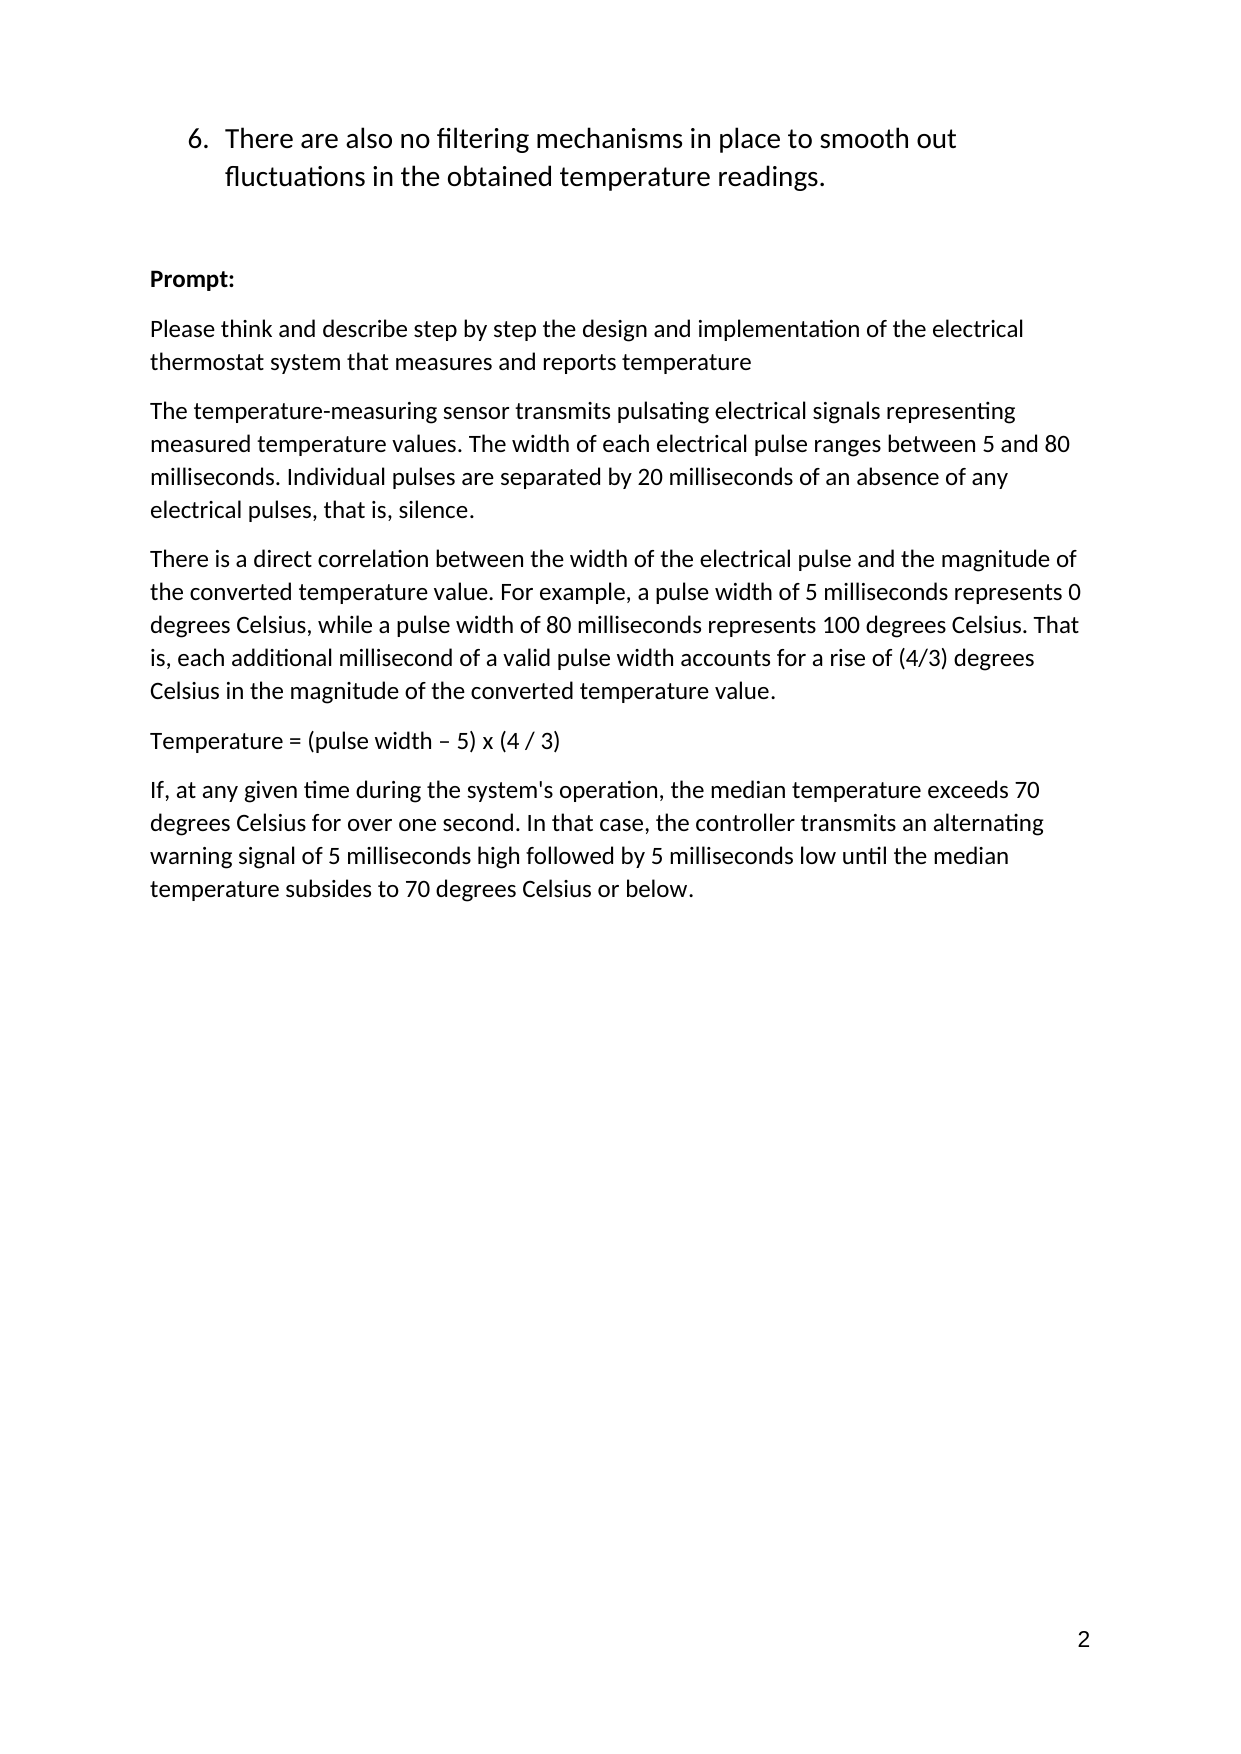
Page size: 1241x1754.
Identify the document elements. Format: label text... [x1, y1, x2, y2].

text Prompt: [150, 263, 1090, 294]
list There are also no filtering mechanisms in place to smooth out fluctuations in the obtained temperature readings. [187, 120, 1090, 194]
text Please think and describe step by step the design and implementation of the electrical thermostat system that measures and reports temperature [150, 313, 1090, 376]
text There is a direct correlation between the width of the electrical pulse and the magnitude of the converted temperature value. For example, a pulse width of 5 milliseconds represents 0 degrees Celsius, while a pulse width of 80 milliseconds represents 100 degrees Celsius. That is, each additional millisecond of a valid pulse width accounts for a rise of (4/3) degrees Celsius in the magnitude of the converted temperature value. [150, 543, 1090, 706]
text The temperature-measuring sensor transmits pulsating electrical signals representing measured temperature values. The width of each electrical pulse ranges between 5 and 80 milliseconds. Individual pulses are separated by 20 milliseconds of an absence of any electrical pulses, that is, silence. [150, 395, 1090, 524]
text If, at any given time during the system's operation, the median temperature exceeds 70 degrees Celsius for over one second. In that case, the controller transmits an alternating warning signal of 5 milliseconds high followed by 5 milliseconds low until the median temperature subsides to 70 degrees Celsius or below. [150, 774, 1090, 904]
text Temperature = (pulse width – 5) x (4 / 3) [150, 725, 1090, 755]
